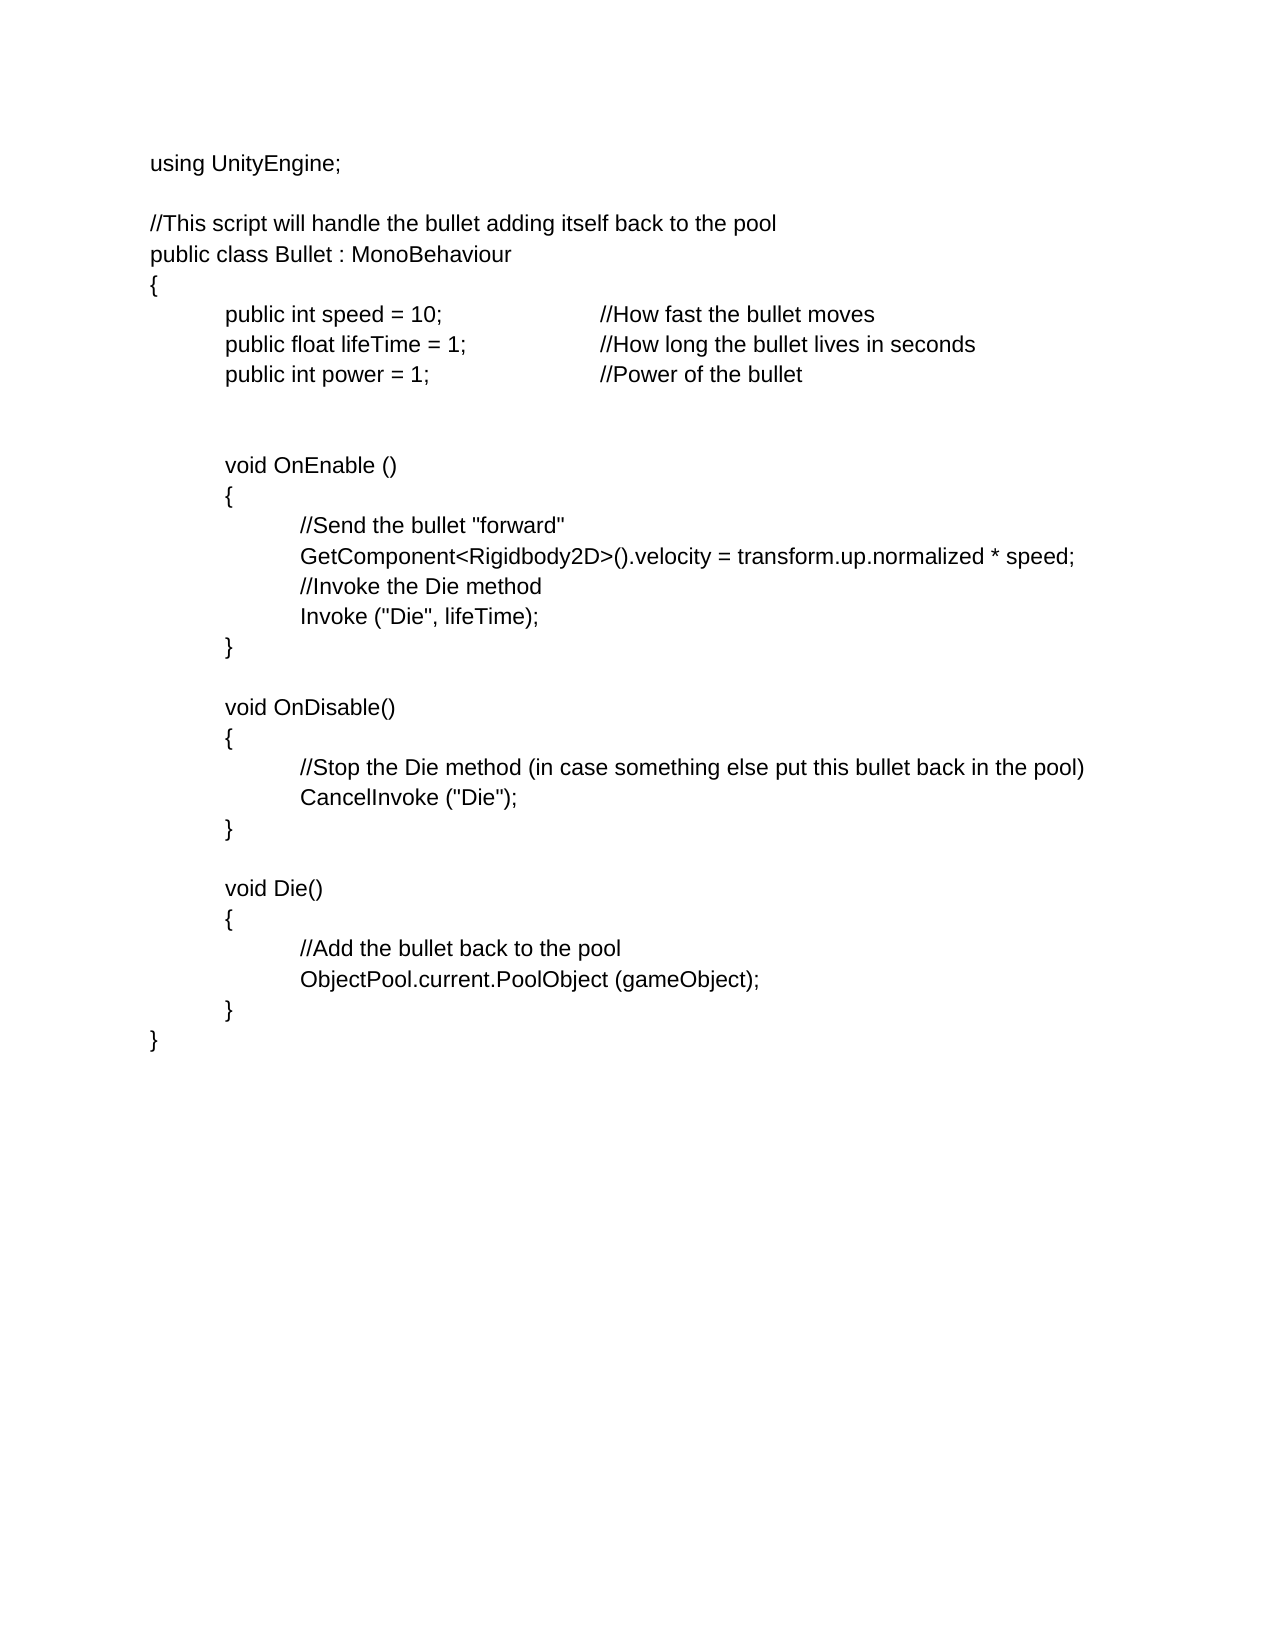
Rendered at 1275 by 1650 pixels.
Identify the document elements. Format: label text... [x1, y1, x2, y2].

text public class Bullet : MonoBehaviour [150, 241, 1125, 267]
text public int speed = 10; //How fast the bullet moves [150, 301, 1125, 327]
text public int power = 1; //Power of the bullet [150, 361, 1125, 388]
text void OnEnable () [150, 452, 1125, 478]
text } [150, 1026, 1125, 1052]
text //Send the bullet "forward" [150, 512, 1125, 539]
text { [150, 905, 1125, 932]
text { [150, 271, 1125, 297]
text //Add the bullet back to the pool [150, 935, 1125, 962]
text //This script will handle the bullet adding itself back to the pool [150, 210, 1125, 237]
text } [150, 633, 1125, 660]
text GetComponent<Rigidbody2D>().velocity = transform.up.normalized * speed; [150, 543, 1125, 569]
text void OnDisable() [150, 694, 1125, 720]
text ObjectPool.current.PoolObject (gameObject); [150, 966, 1125, 992]
text //Stop the Die method (in case something else put this bullet back in the pool) [150, 754, 1125, 781]
text public float lifeTime = 1; //How long the bullet lives in seconds [150, 331, 1125, 358]
text } [150, 814, 1125, 841]
text void Die() [150, 875, 1125, 901]
text Invoke ("Die", lifeTime); [150, 603, 1125, 629]
text ﻿using UnityEngine; [150, 150, 1125, 176]
text //Invoke the Die method [150, 573, 1125, 599]
text } [150, 996, 1125, 1022]
text CancelInvoke ("Die"); [150, 784, 1125, 811]
text { [150, 482, 1125, 509]
text { [150, 724, 1125, 750]
